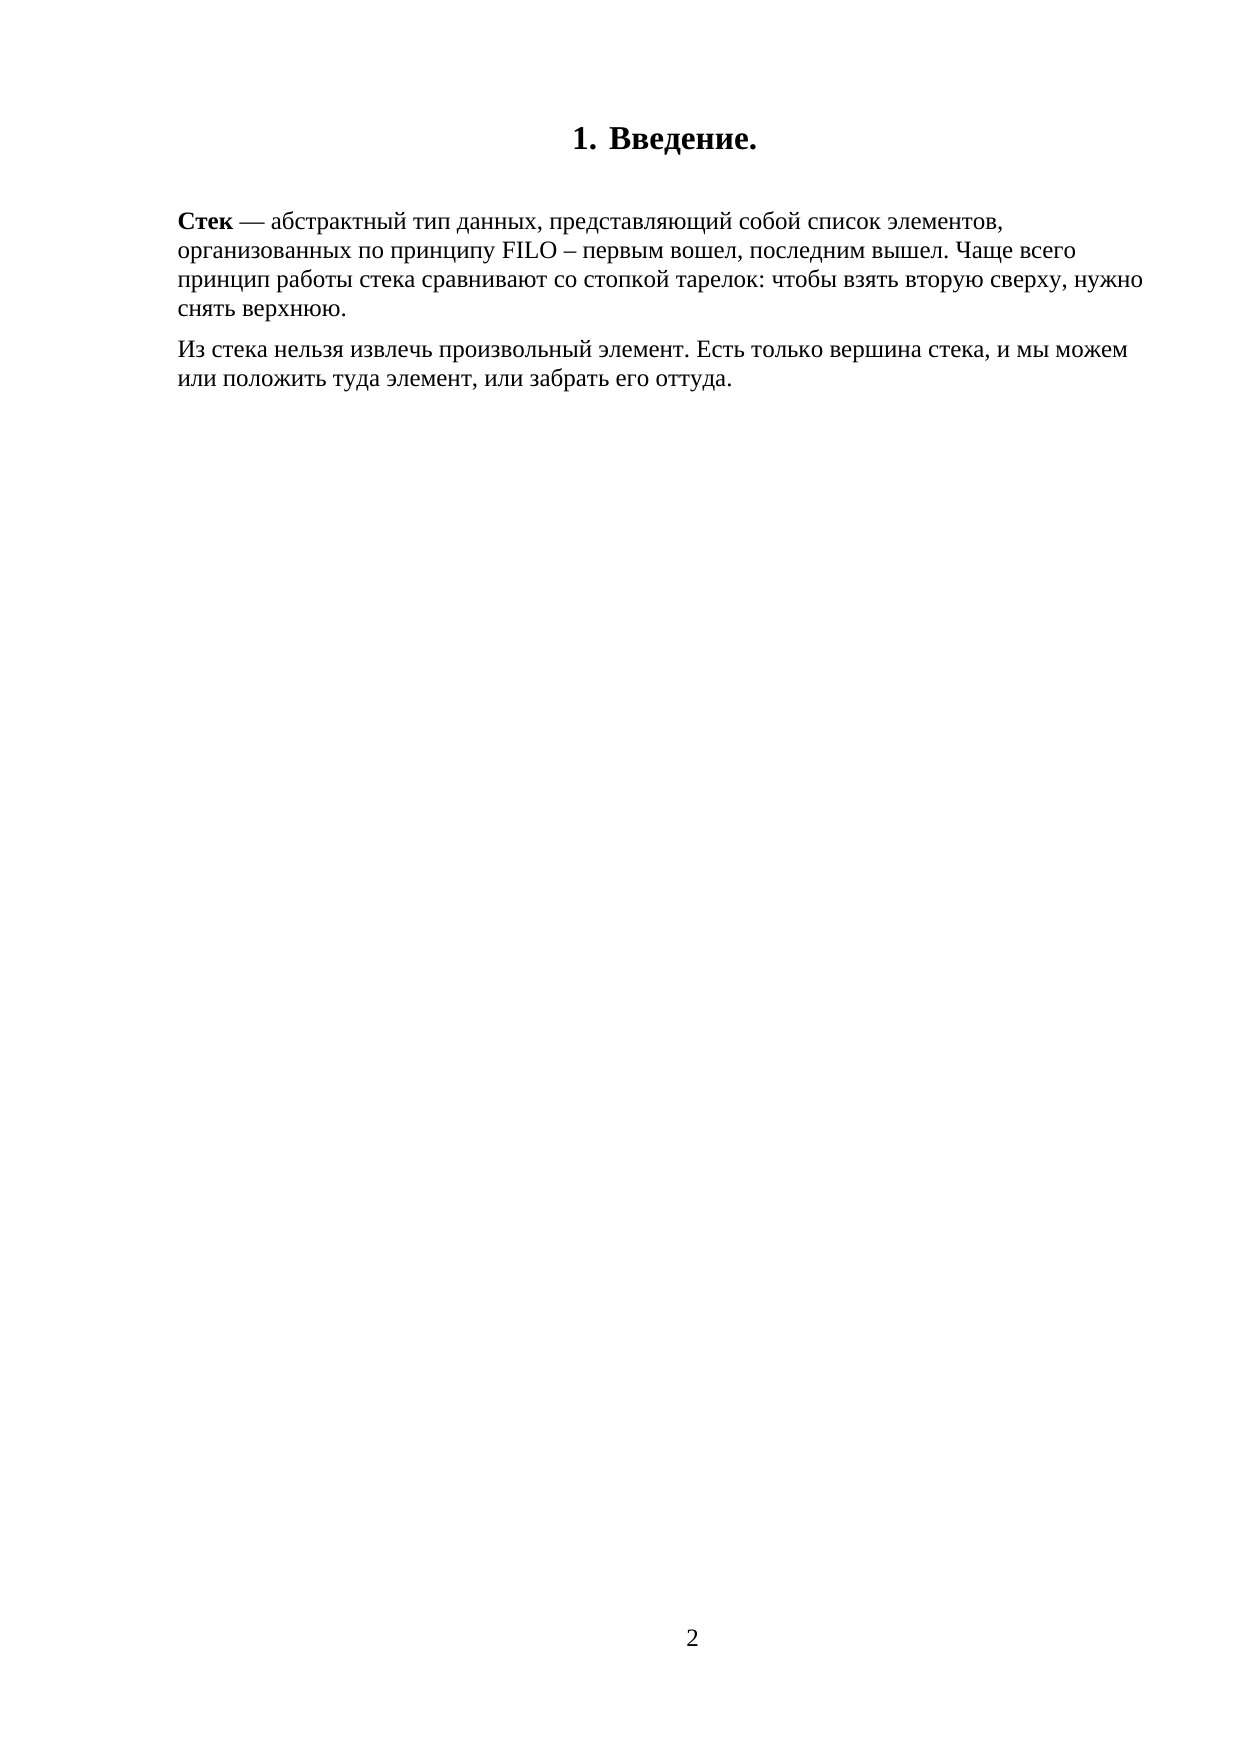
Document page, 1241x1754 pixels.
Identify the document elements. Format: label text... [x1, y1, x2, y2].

subtitle Введение. [177, 118, 1152, 156]
text Стек — абстрактный тип данных, представляющий собой список элементов, организованных по принципу FILO – первым вошел, последним вышел. Чаще всего принцип работы стека сравнивают со стопкой тарелок: чтобы взять вторую сверху, нужно снять верхнюю. [177, 206, 1152, 321]
text Из стека нельзя извлечь произвольный элемент. Есть только вершина стека, и мы можем или положить туда элемент, или забрать его оттуда. [177, 334, 1152, 391]
